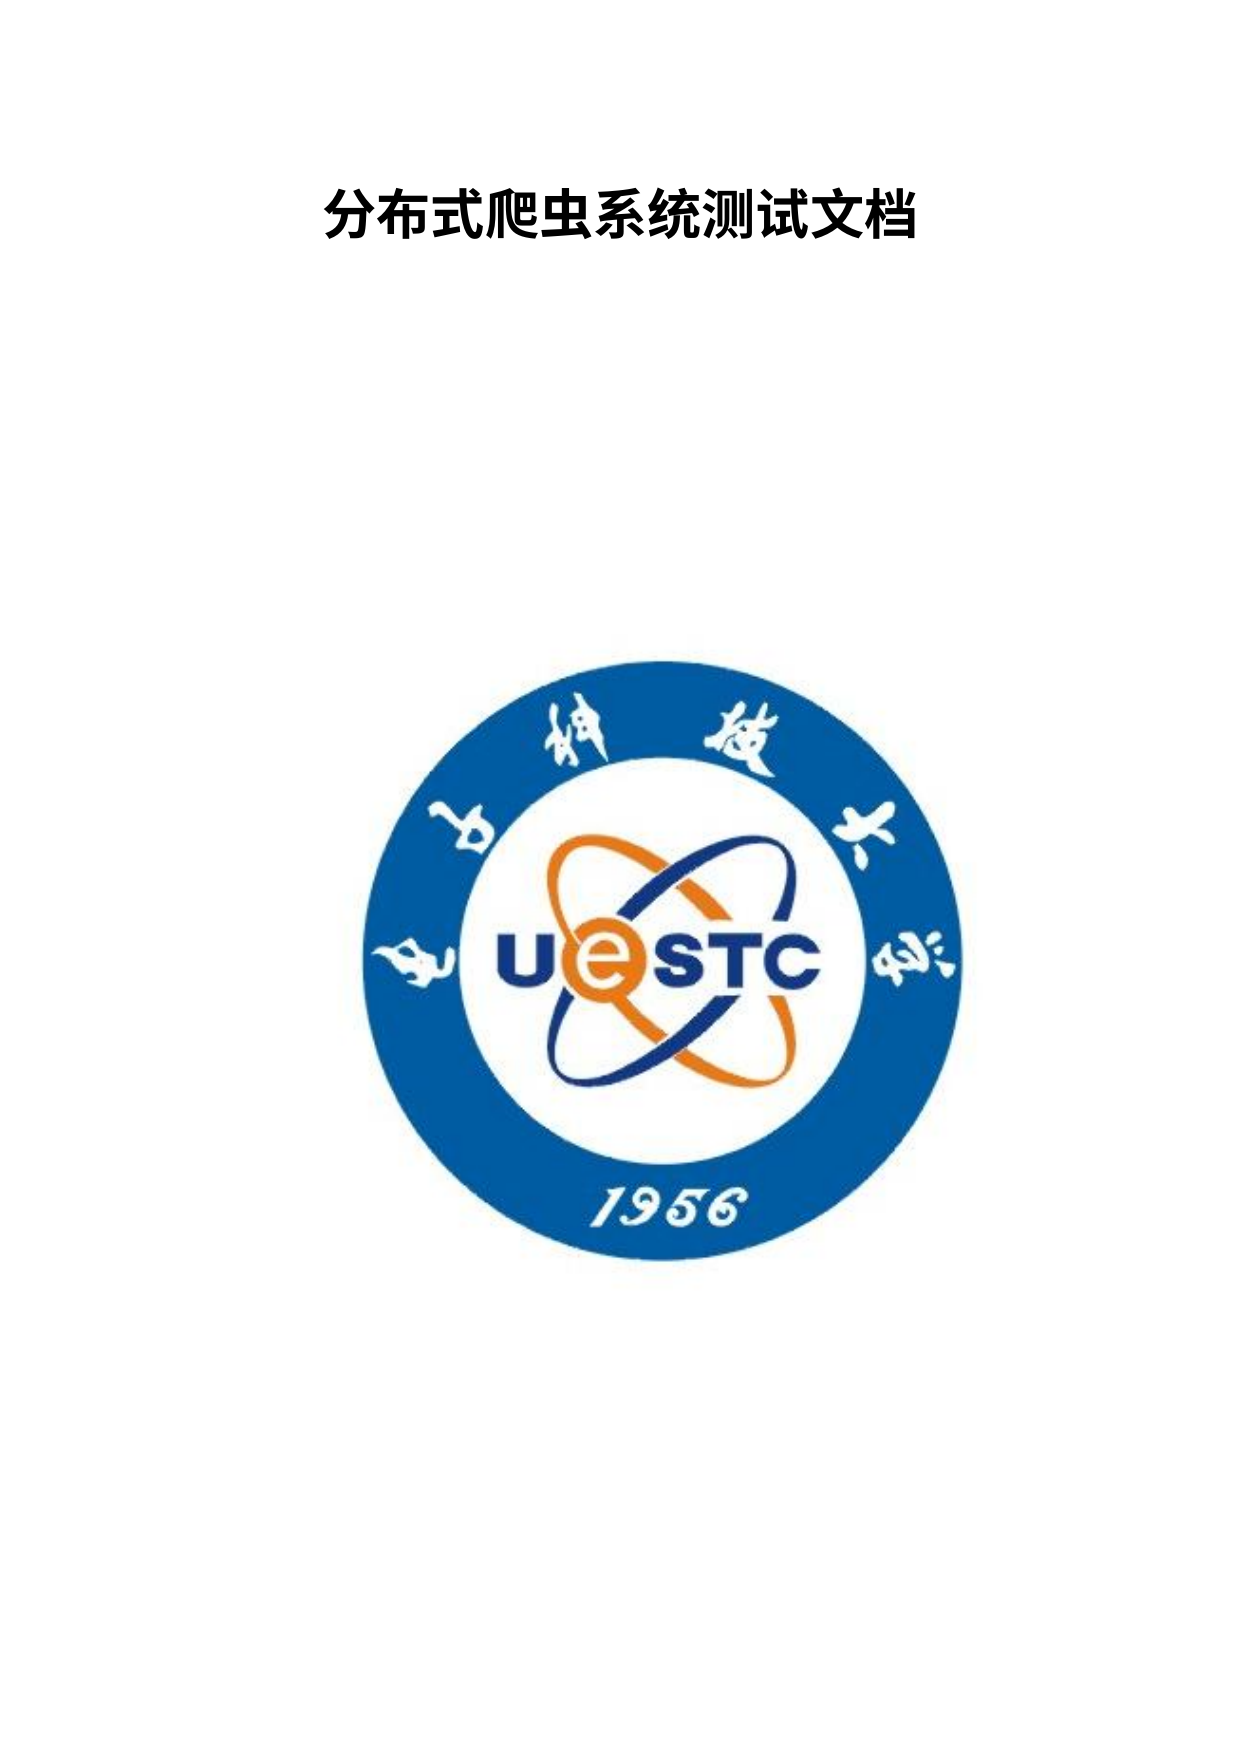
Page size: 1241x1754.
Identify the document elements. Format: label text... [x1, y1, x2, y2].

picture [187, 621, 1102, 1296]
text 分布式爬虫系统测试文档 [187, 162, 1053, 259]
